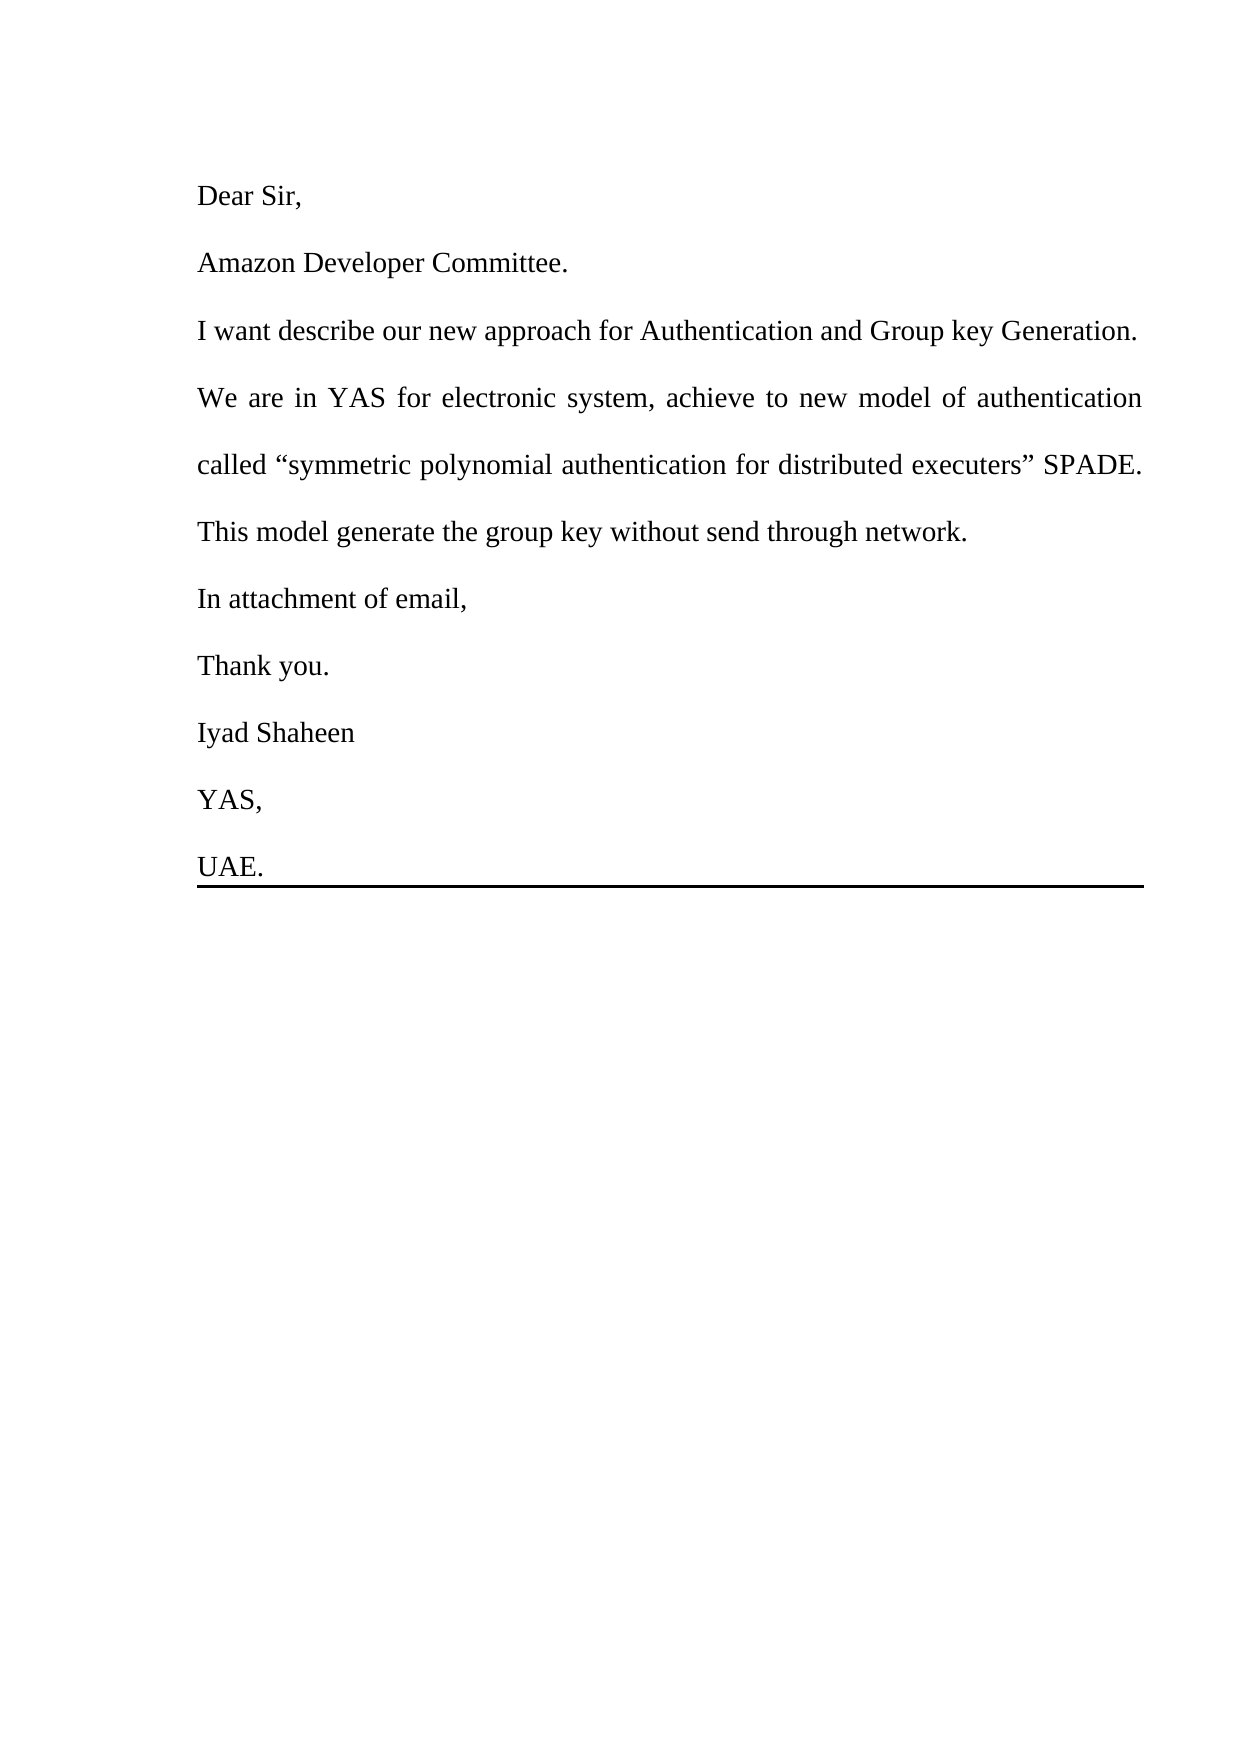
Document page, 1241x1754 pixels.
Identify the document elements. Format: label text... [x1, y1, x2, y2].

list YAS, [197, 782, 1144, 816]
list I want describe our new approach for Authentication and Group key Generation. [197, 313, 1144, 346]
list Dear Sir, [197, 178, 1144, 212]
list Iyad Shaheen [197, 715, 1144, 749]
list We are in YAS for electronic system, achieve to new model of authentication called “symmetric polynomial authentication for distributed executers” SPADE. This model generate the group key without send through network. [197, 380, 1144, 547]
list Thank you. [197, 648, 1144, 682]
list UAE. [197, 849, 1144, 885]
list Amazon Developer Committee. [197, 246, 1144, 279]
list In attachment of email, [197, 581, 1144, 614]
